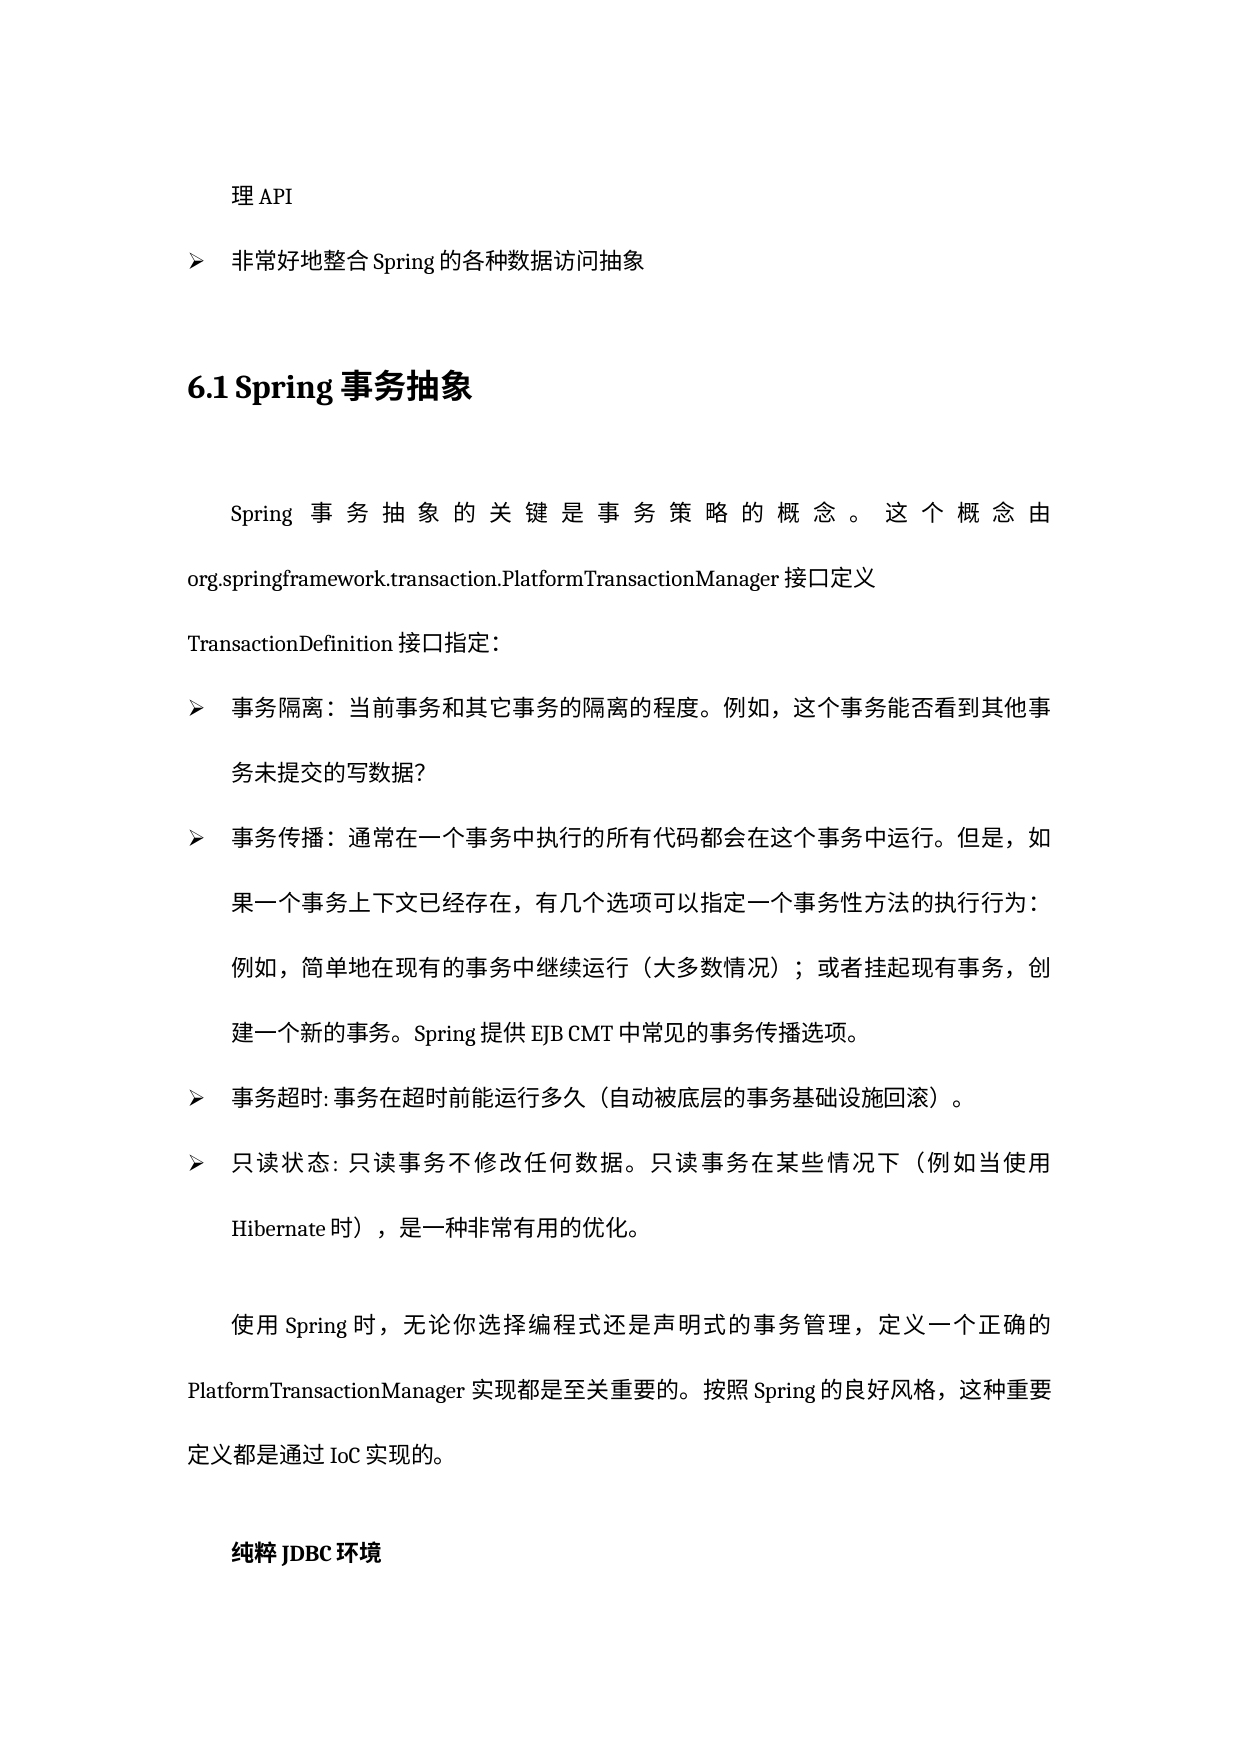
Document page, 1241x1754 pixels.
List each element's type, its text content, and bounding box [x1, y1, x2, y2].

list 只读状态: 只读事务不修改任何数据。只读事务在某些情况下（例如当使用Hibernate时），是一种非常有用的优化。 [187, 1129, 1053, 1259]
list 事务隔离：当前事务和其它事务的隔离的程度。例如，这个事务能否看到其他事务未提交的写数据？ [187, 674, 1053, 804]
text 纯粹JDBC环境 [187, 1519, 1053, 1584]
list 非常好地整合Spring的各种数据访问抽象 [187, 227, 1053, 292]
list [187, 162, 1053, 227]
list 事务传播：通常在一个事务中执行的所有代码都会在这个事务中运行。但是，如果一个事务上下文已经存在，有几个选项可以指定一个事务性方法的执行行为：例如，简单地在现有的事务中继续运行（大多数情况）；或者挂起现有事务，创建一个新的事务。Spring提供EJB CMT中常见的事务传播选项。 [187, 804, 1053, 1064]
text 使用Spring时，无论你选择编程式还是声明式的事务管理，定义一个正确的 PlatformTransactionManager 实现都是至关重要的。按照Spring的良好风格，这种重要定义都是通过IoC实现的。 [187, 1291, 1053, 1486]
list 事务超时: 事务在超时前能运行多久（自动被底层的事务基础设施回滚）。 [187, 1064, 1053, 1129]
subtitle 6.1 Spring事务抽象 [187, 352, 1053, 417]
text TransactionDefinition接口指定： [187, 609, 1053, 674]
text Spring事务抽象的关键是事务策略的概念。这个概念由org.springframework.transaction.PlatformTransactionManager接口定义 [187, 479, 1053, 609]
